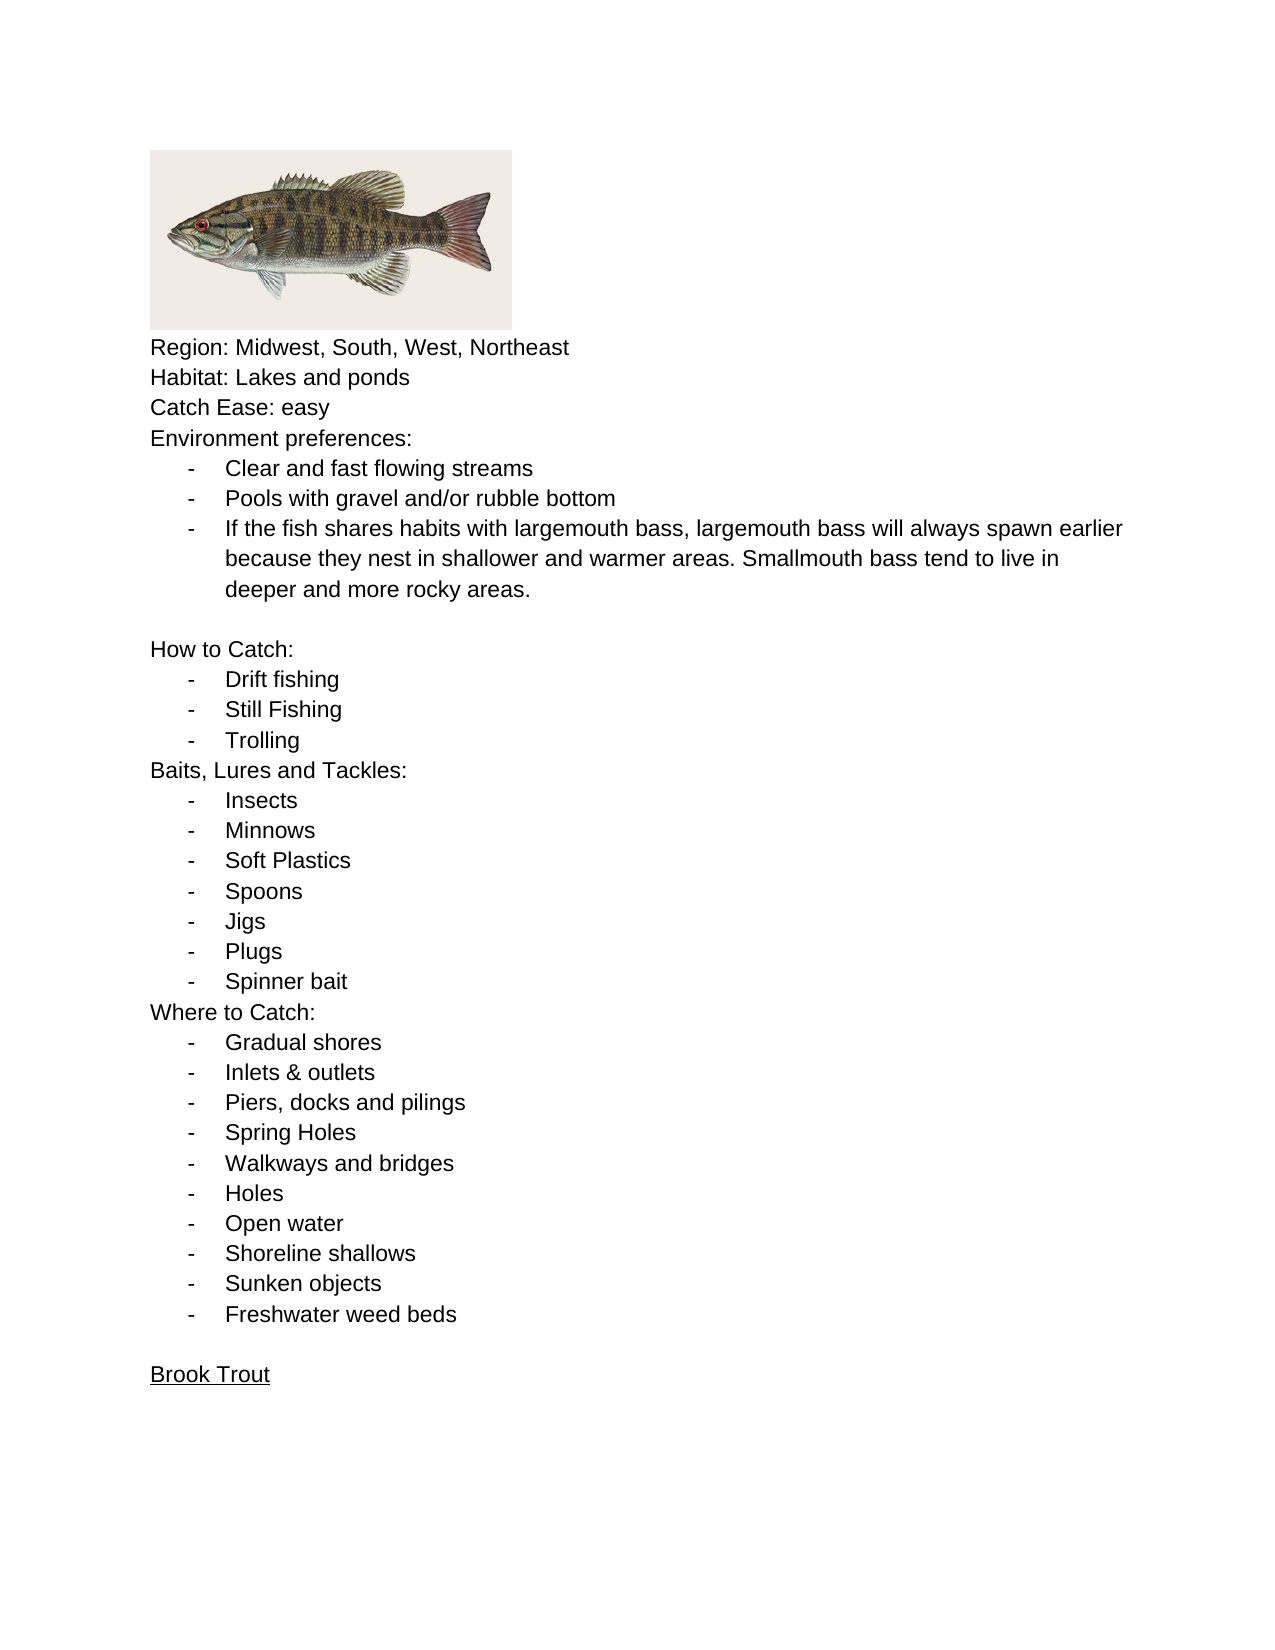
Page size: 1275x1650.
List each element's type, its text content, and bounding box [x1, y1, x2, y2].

list Plugs [187, 938, 1125, 964]
list Open water [187, 1210, 1125, 1236]
list Spoons [187, 878, 1125, 904]
list Spinner bait [187, 968, 1125, 995]
list Trolling [187, 727, 1125, 753]
list If the fish shares habits with largemouth bass, largemouth bass will always spawn earlier because they nest in shallower and warmer areas. Smallmouth bass tend to live in deeper and more rocky areas. [187, 515, 1125, 602]
text Catch Ease: easy [150, 394, 1125, 421]
text Brook Trout [150, 1361, 1125, 1387]
list Drift fishing [187, 666, 1125, 693]
text How to Catch: [150, 636, 1125, 662]
list Clear and fast flowing streams [187, 455, 1125, 481]
text Where to Catch: [150, 998, 1125, 1025]
list Piers, docks and pilings [187, 1089, 1125, 1116]
text Habitat: Lakes and ponds [150, 364, 1125, 391]
list Freshwater weed beds [187, 1301, 1125, 1327]
text Baits, Lures and Tackles: [150, 757, 1125, 783]
text Environment preferences: [150, 424, 1125, 451]
list Insects [187, 787, 1125, 813]
list Spring Holes [187, 1119, 1125, 1146]
list Still Fishing [187, 696, 1125, 723]
list Inlets & outlets [187, 1059, 1125, 1085]
list Minnows [187, 817, 1125, 844]
picture [150, 150, 513, 330]
list Shoreline shallows [187, 1240, 1125, 1267]
list Walkways and bridges [187, 1149, 1125, 1176]
list Soft Plastics [187, 847, 1125, 874]
list Jigs [187, 908, 1125, 934]
list Holes [187, 1180, 1125, 1206]
text Region: Midwest, South, West, Northeast [150, 334, 1125, 360]
list Sunken objects [187, 1270, 1125, 1297]
list Pools with gravel and/or rubble bottom [187, 485, 1125, 511]
list Gradual shores [187, 1029, 1125, 1055]
